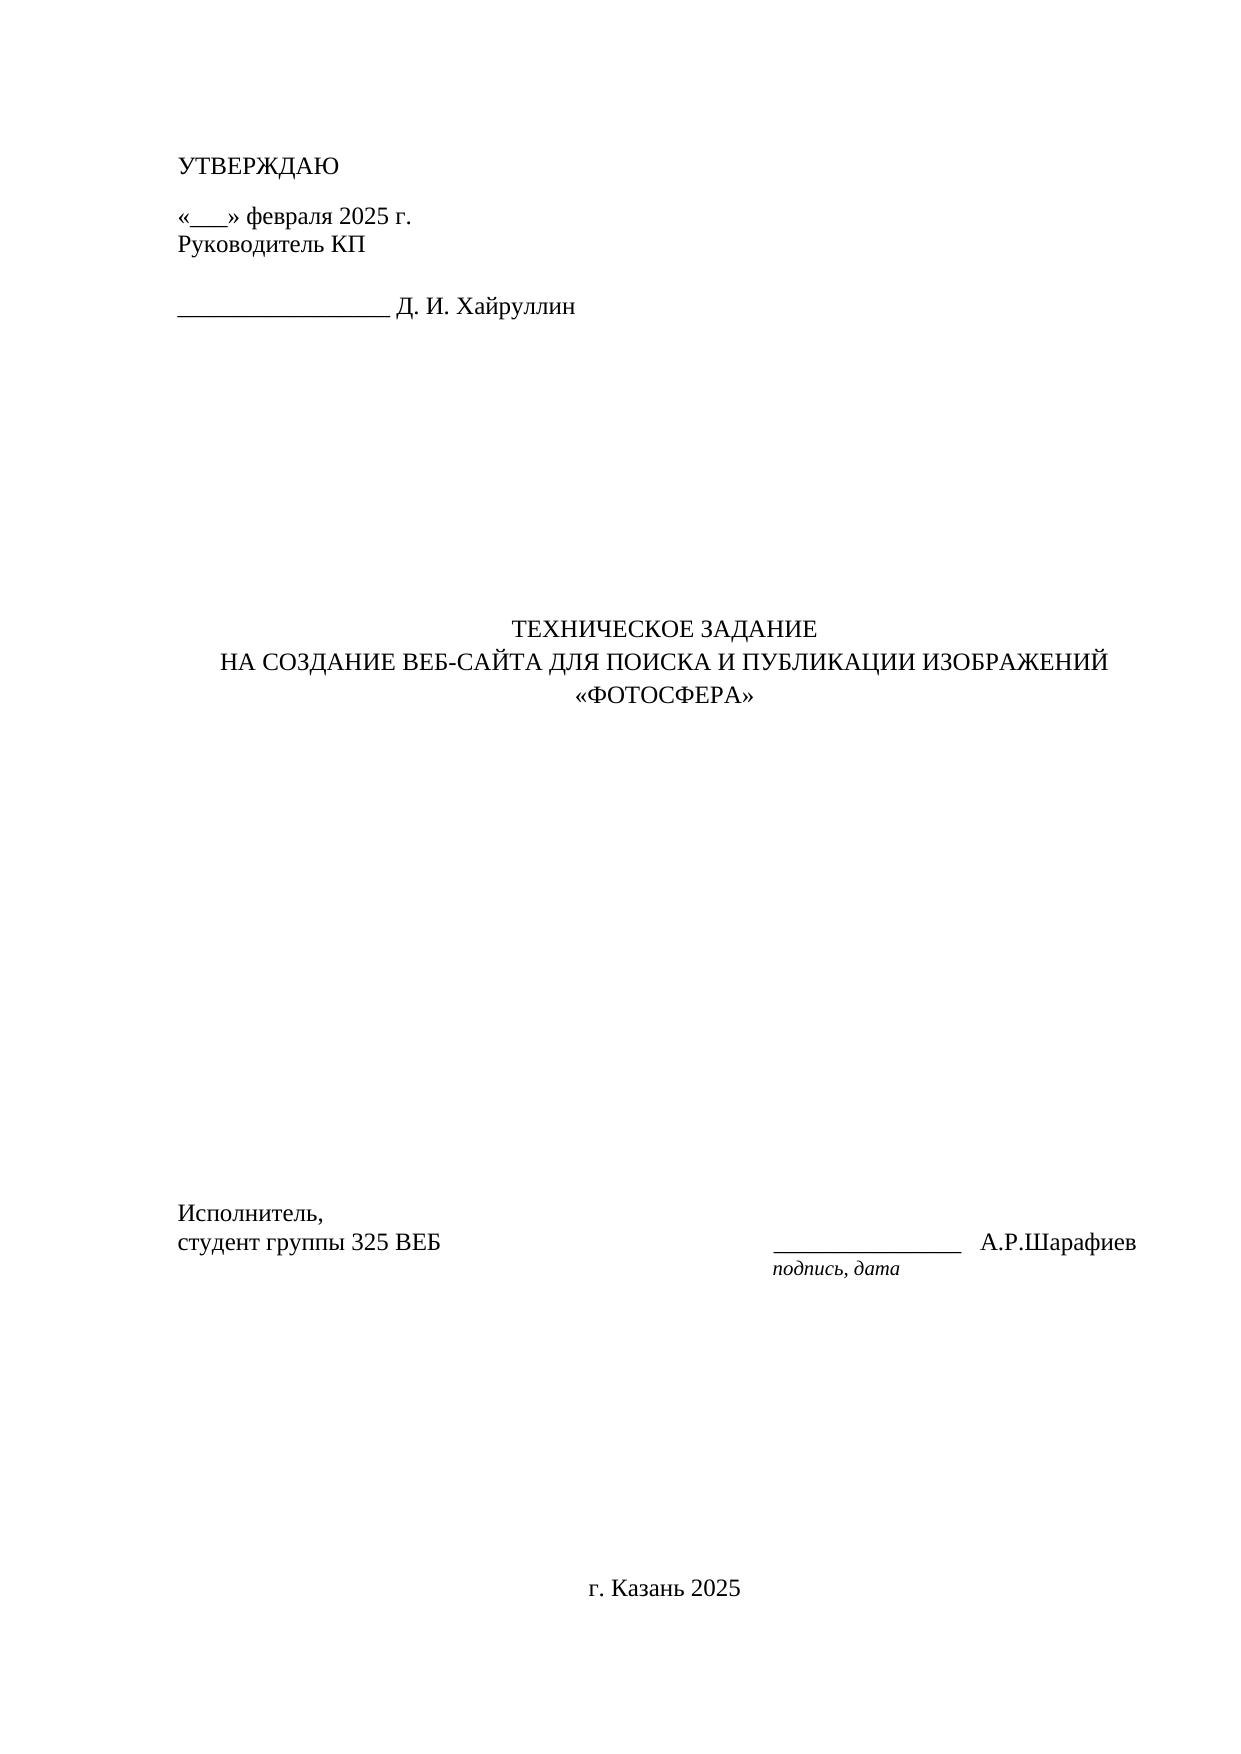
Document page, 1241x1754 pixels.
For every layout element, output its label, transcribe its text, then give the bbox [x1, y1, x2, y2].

text «___» февраля 2025 г. [177, 201, 1152, 229]
text НА СОЗДАНИЕ ВЕБ-САЙТА ДЛЯ ПОИСКА И ПУБЛИКАЦИИ ИЗОБРАЖЕНИЙ «ФОТОСФЕРА» [177, 647, 1152, 709]
text ТЕХНИЧЕСКОЕ ЗАДАНИЕ [177, 614, 1152, 643]
text подпись, дата [620, 1256, 1152, 1280]
text УТВЕРЖДАЮ [177, 151, 1152, 180]
text студент группы 325 ВЕБ _______________ А.Р.Шарафиев [177, 1227, 1152, 1256]
text Исполнитель, [177, 1198, 1152, 1227]
text Руководитель КП [177, 229, 1182, 258]
text г. Казань 2025 [177, 1573, 1152, 1602]
text _________________ Д. И. Хайруллин [177, 258, 1152, 320]
